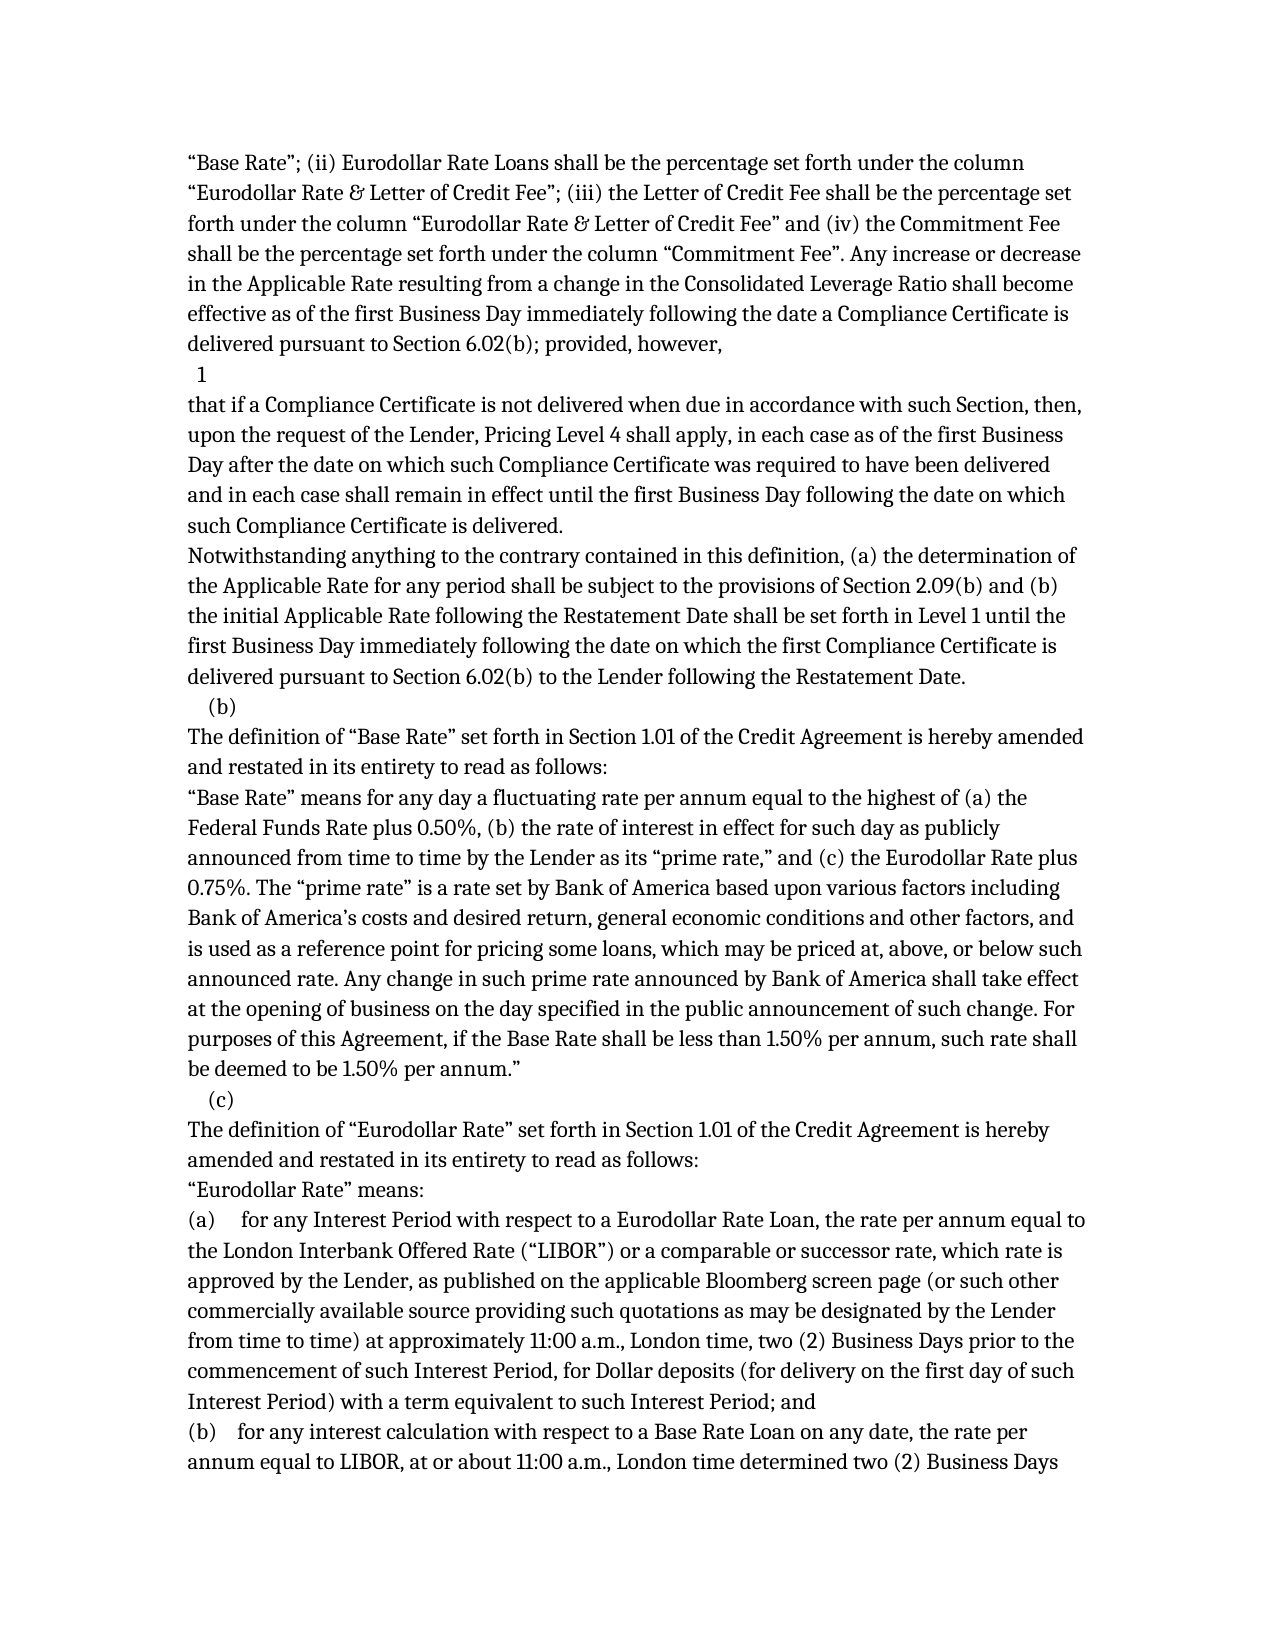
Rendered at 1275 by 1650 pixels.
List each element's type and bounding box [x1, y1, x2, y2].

text [187, 150, 1087, 1475]
